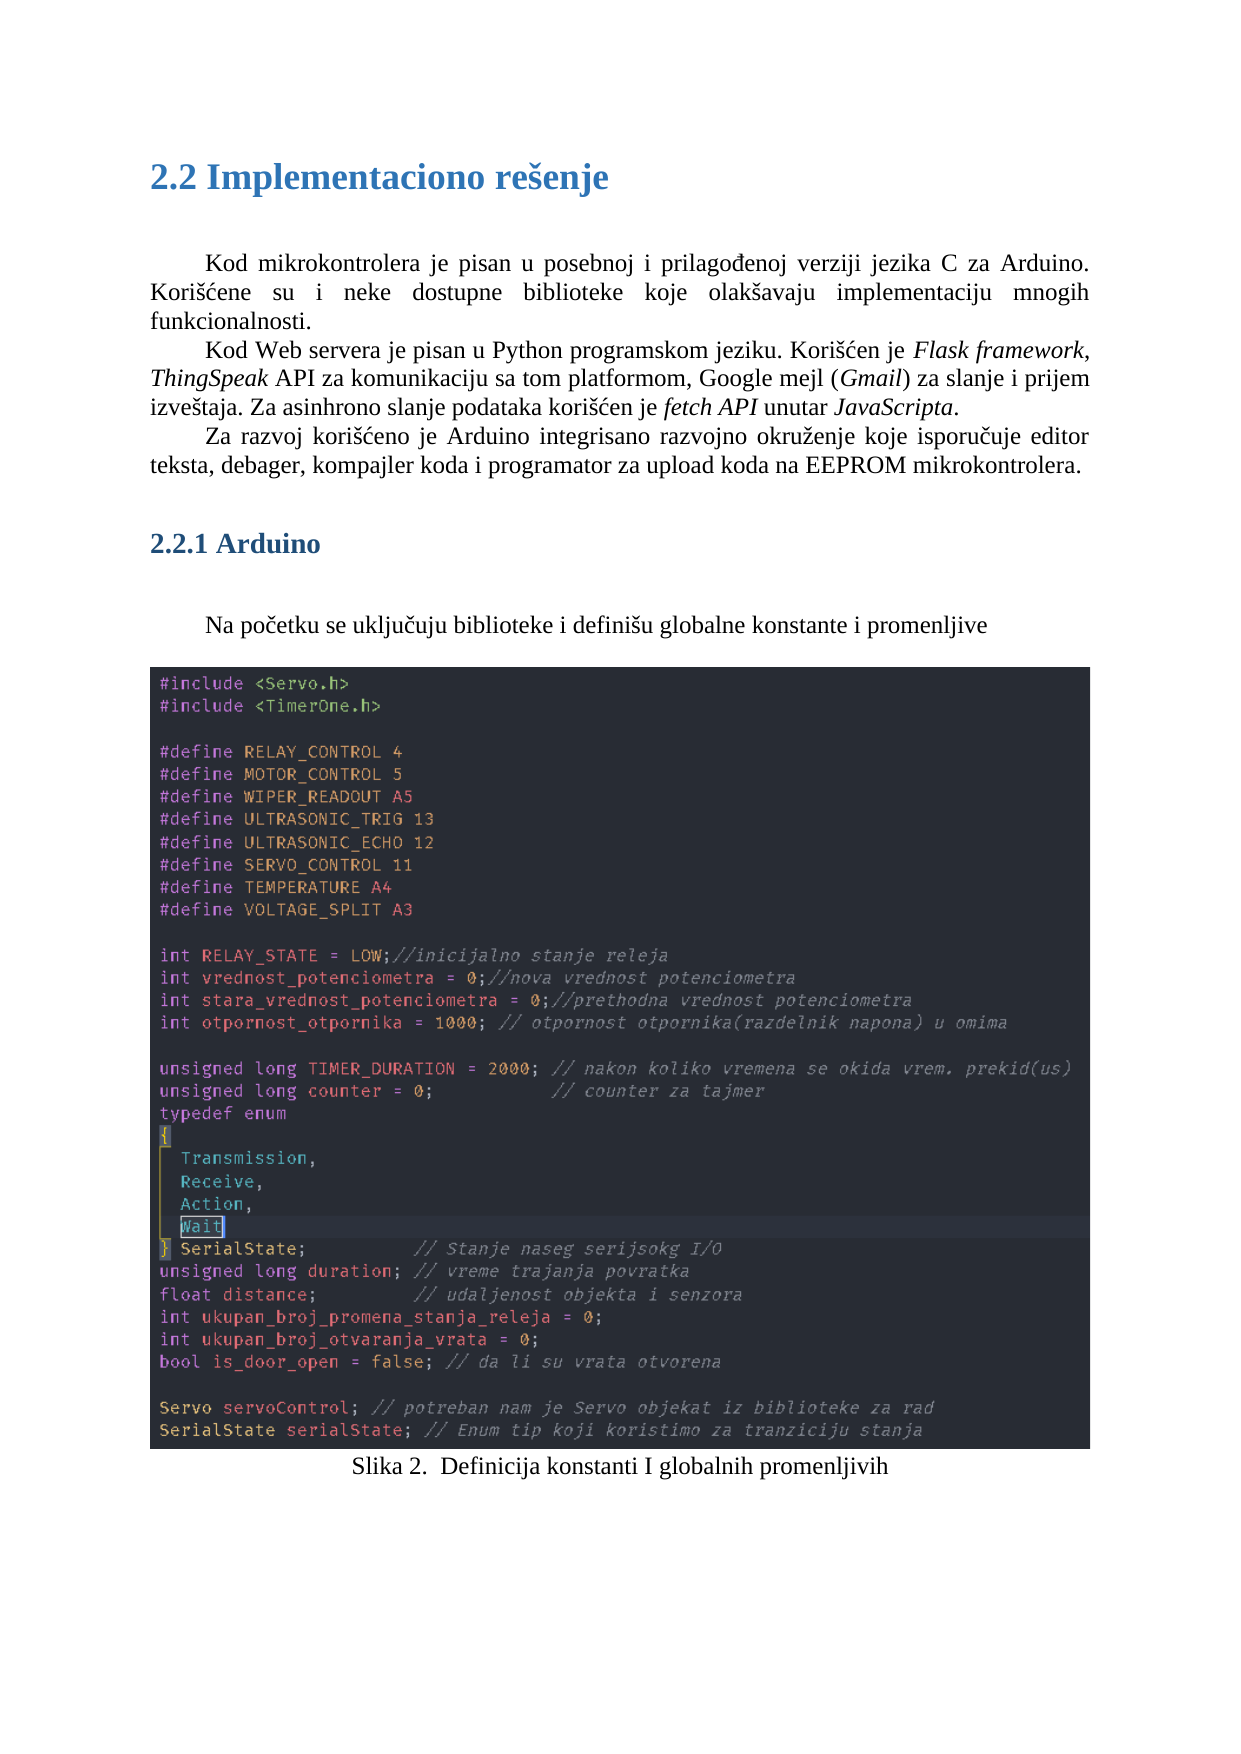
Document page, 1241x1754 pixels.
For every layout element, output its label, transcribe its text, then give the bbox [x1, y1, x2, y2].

text Kod mikrokontrolera je pisan u posebnoj i prilagođenoj verziji jezika C za Arduino. Korišćene su i neke dostupne biblioteke koje olakšavaju implementaciju mnogih funkcionalnosti. [150, 248, 1090, 335]
text Slika 2. Definicija konstanti I globalnih promenljivih [150, 1449, 1090, 1480]
picture [150, 667, 1091, 1449]
text Za razvoj korišćeno je Arduino integrisano razvojno okruženje koje isporučuje editor teksta, debager, kompajler koda i programator za upload koda na EEPROM mikrokontrolera. [150, 421, 1090, 478]
subtitle 2.2 Implementaciono rešenje [150, 154, 1090, 197]
text Kod Web servera je pisan u Python programskom jeziku. Korišćen je Flask framework, ThingSpeak API za komunikaciju sa tom platformom, Google mejl (Gmail) za slanje i prijem izveštaja. Za asinhrono slanje podataka korišćen je fetch API unutar JavaScripta. [150, 335, 1090, 421]
text Na početku se uključuju biblioteke i definišu globalne konstante i promenljive [150, 610, 1090, 639]
subtitle 2.2.1 Arduino [150, 526, 1090, 560]
